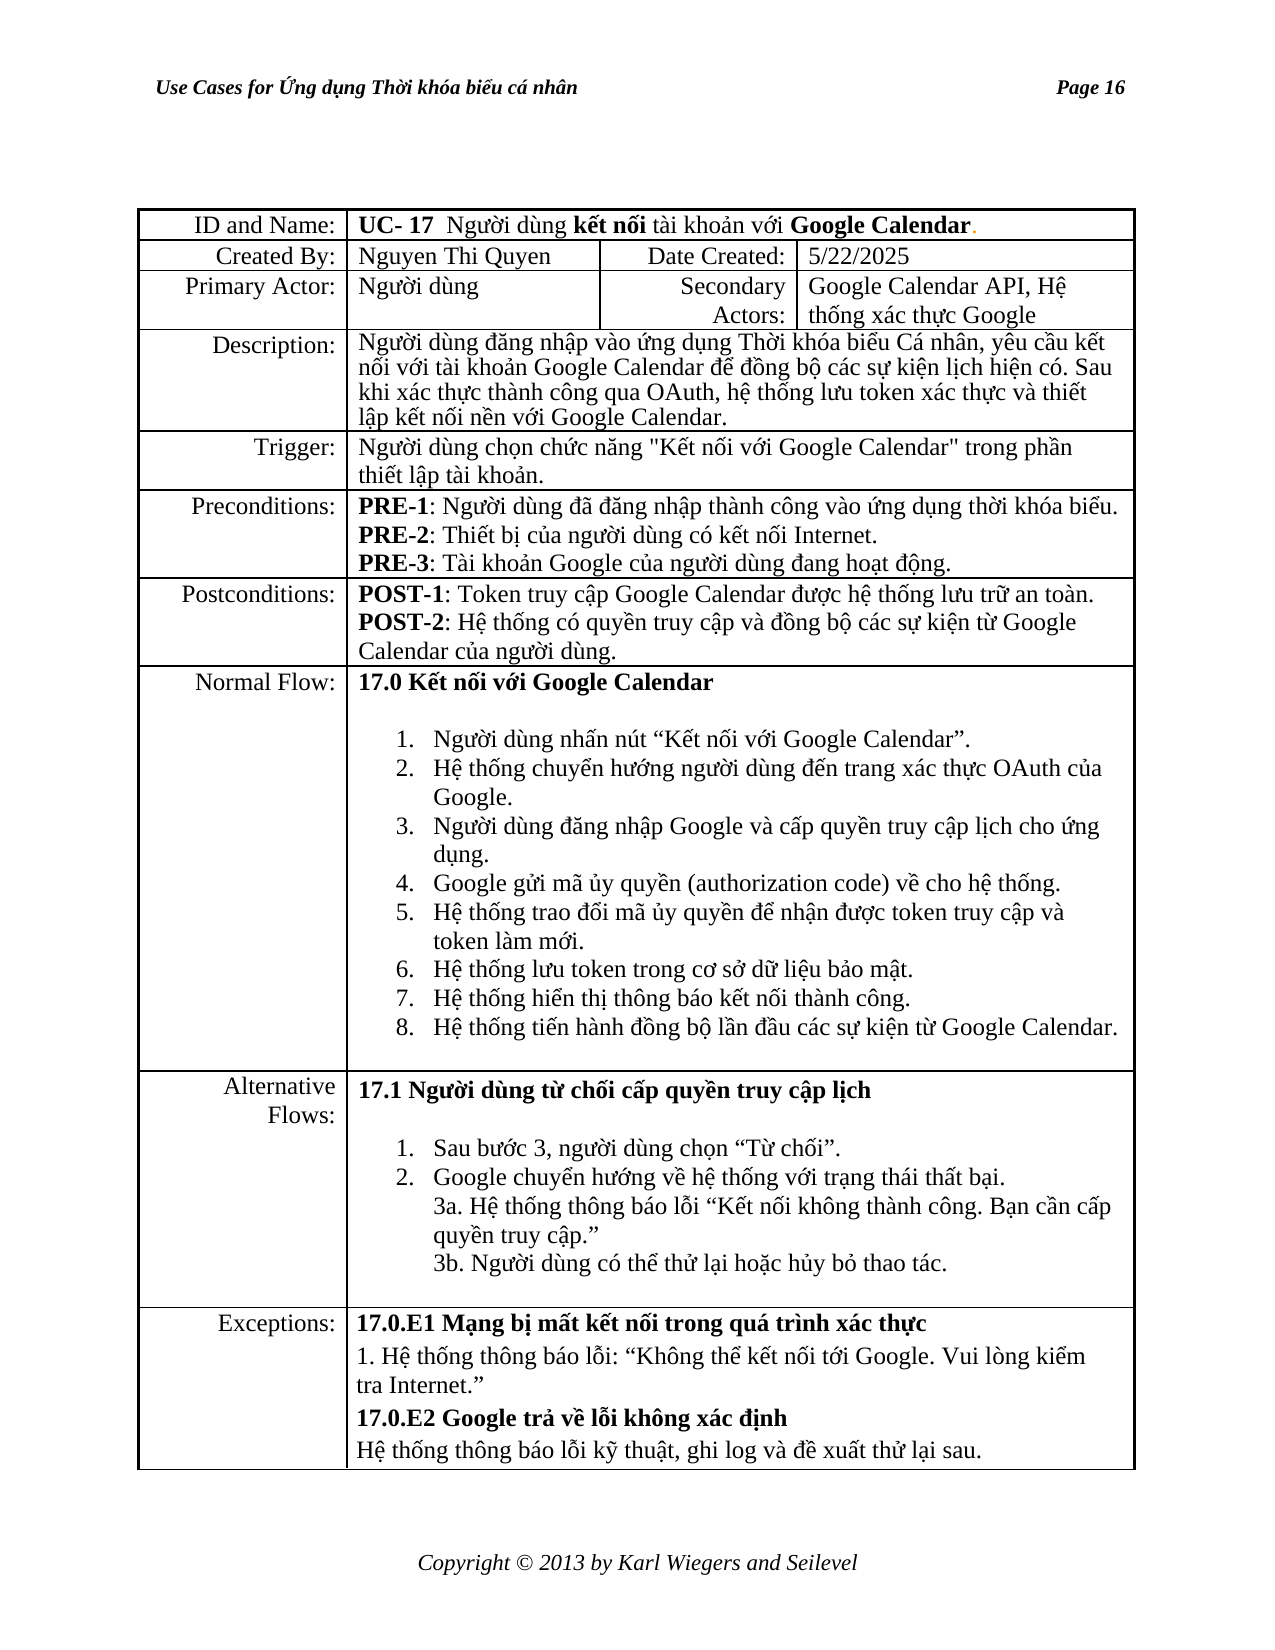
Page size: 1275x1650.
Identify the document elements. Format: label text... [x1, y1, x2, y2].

table_cell Alternative Flows: [140, 1072, 346, 1306]
table_cell PRE-1: Người dùng đã đăng nhập thành công vào ứng dụng thời khóa biểu. PRE-2: Thiết bị của người dùng có kết nối Internet. PRE-3: Tài khoản Google của người dùng đang hoạt động. [348, 491, 1133, 577]
table_cell Nguyen Thi Quyen [348, 241, 599, 270]
table_cell Primary Actor: [140, 271, 346, 329]
table_cell Trigger: [140, 432, 346, 489]
table_cell Created By: [140, 241, 346, 270]
table_cell Date Created: [601, 241, 796, 270]
table_cell 17.1 Người dùng từ chối cấp quyền truy cập lịch Sau bước 3, người dùng chọn “Từ chối”. Google chuyển hướng về hệ thống với trạng thái thất bại. 3a. Hệ thống thông báo lỗi “Kết nối không thành công. Bạn cần cấp quyền truy cập.” 3b. Người dùng có thể thử lại hoặc hủy bỏ thao tác. [348, 1072, 1133, 1306]
table_cell Preconditions: [140, 491, 346, 577]
table_cell Người dùng [348, 271, 599, 329]
table_header UC- 17 Người dùng kết nối tài khoản với Google Calendar. [348, 211, 1133, 239]
table_cell Description: [140, 330, 346, 430]
table_header ID and Name: [140, 211, 346, 239]
table_cell Người dùng đăng nhập vào ứng dụng Thời khóa biểu Cá nhân, yêu cầu kết nối với tài khoản Google Calendar để đồng bộ các sự kiện lịch hiện có. Sau khi xác thực thành công qua OAuth, hệ thống lưu token xác thực và thiết lập kết nối nền với Google Calendar. [348, 330, 1133, 430]
table_cell Postconditions: [140, 579, 346, 665]
table_cell Google Calendar API, Hệ thống xác thực Google [798, 271, 1133, 329]
table_cell 17.0 Kết nối với Google Calendar Người dùng nhấn nút “Kết nối với Google Calendar”. Hệ thống chuyển hướng người dùng đến trang xác thực OAuth của Google. Người dùng đăng nhập Google và cấp quyền truy cập lịch cho ứng dụng. Google gửi mã ủy quyền (authorization code) về cho hệ thống. Hệ thống trao đổi mã ủy quyền để nhận được token truy cập và token làm mới. Hệ thống lưu token trong cơ sở dữ liệu bảo mật. Hệ thống hiển thị thông báo kết nối thành công. Hệ thống tiến hành đồng bộ lần đầu các sự kiện từ Google Calendar. [348, 667, 1133, 1070]
table_cell POST-1: Token truy cập Google Calendar được hệ thống lưu trữ an toàn. POST-2: Hệ thống có quyền truy cập và đồng bộ các sự kiện từ Google Calendar của người dùng. [348, 579, 1133, 665]
table_cell Secondary Actors: [601, 271, 796, 329]
table_cell Người dùng chọn chức năng "Kết nối với Google Calendar" trong phần thiết lập tài khoản. [348, 432, 1133, 489]
table_cell 17.0.E1 Mạng bị mất kết nối trong quá trình xác thực 1. Hệ thống thông báo lỗi: “Không thể kết nối tới Google. Vui lòng kiểm tra Internet.” 17.0.E2 Google trả về lỗi không xác định Hệ thống thông báo lỗi kỹ thuật, ghi log và đề xuất thử lại sau. [348, 1308, 1133, 1468]
table_cell Normal Flow: [140, 667, 346, 1070]
table_cell Exceptions: [140, 1308, 346, 1468]
table_cell 5/22/2025 [798, 241, 1133, 270]
